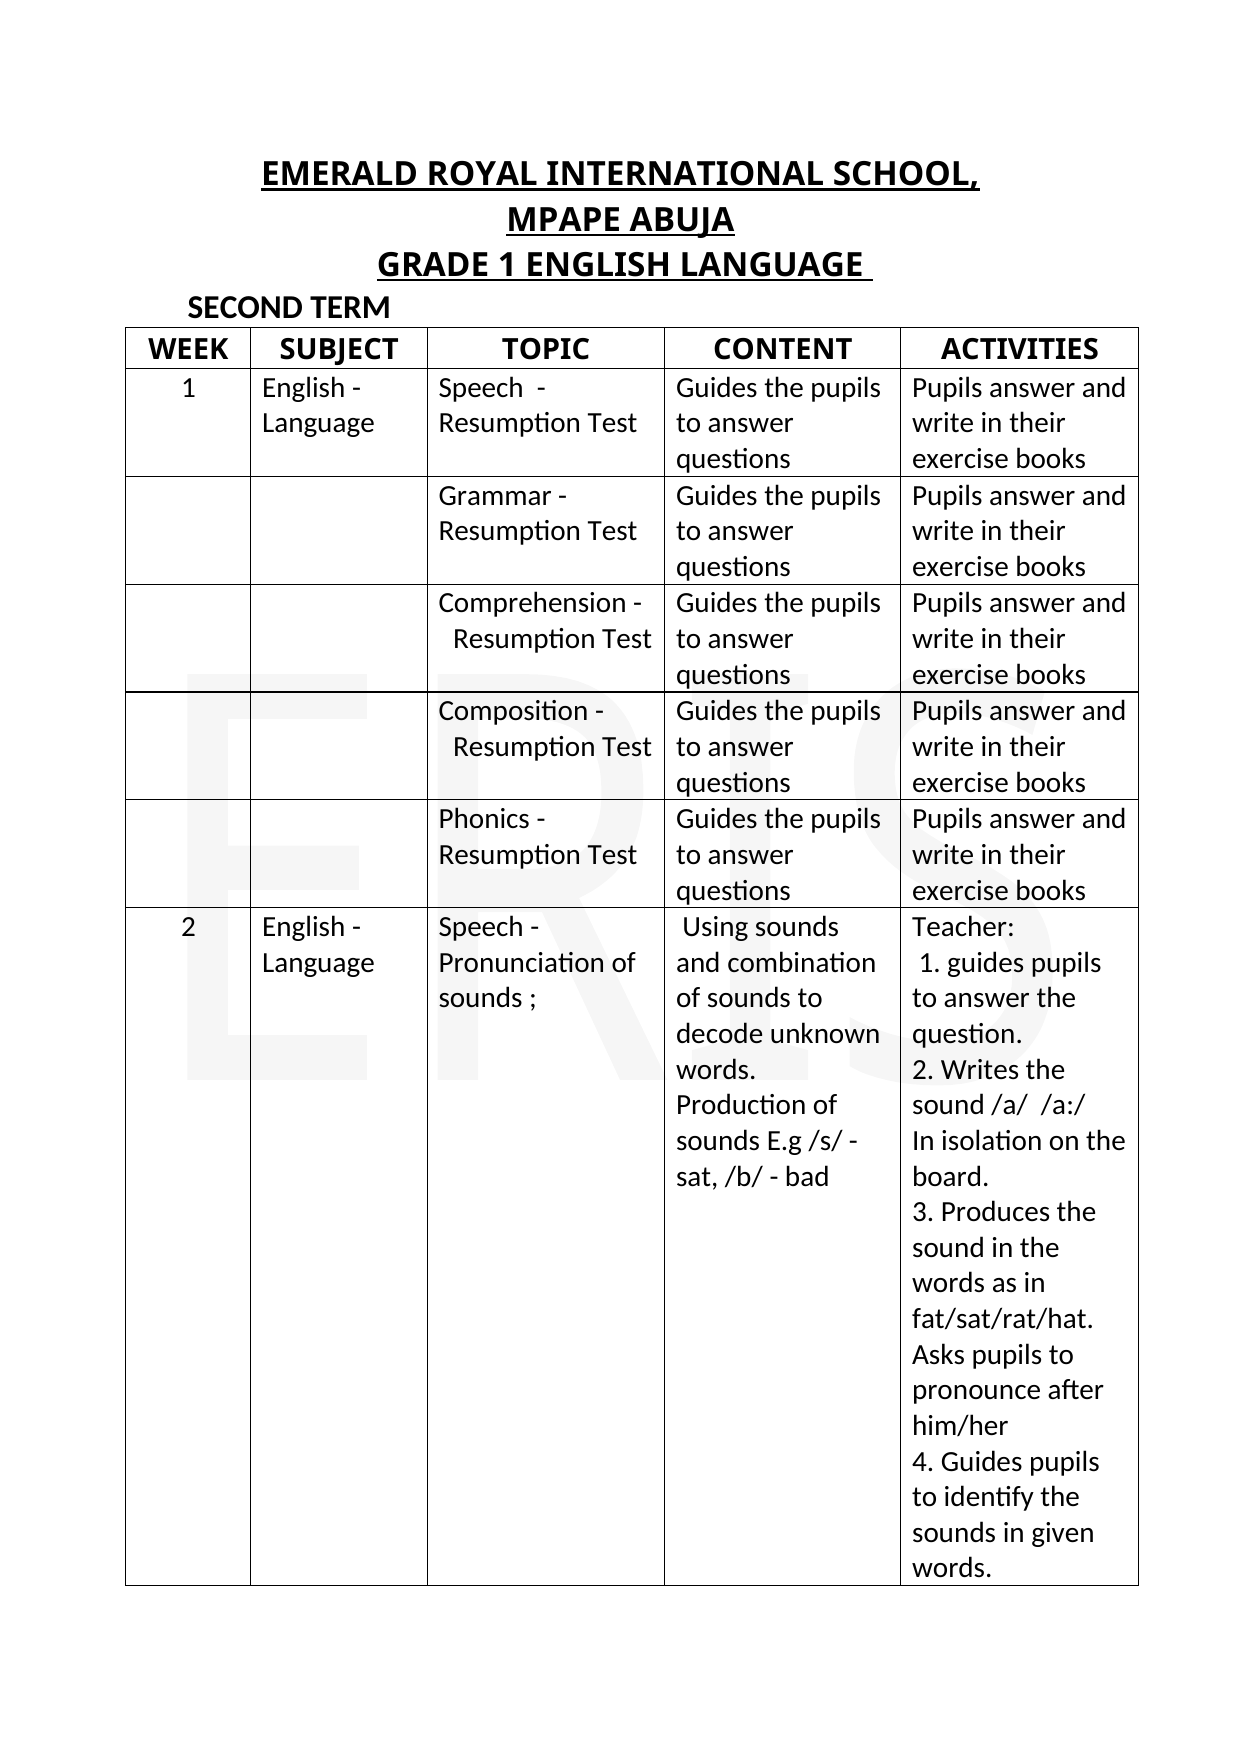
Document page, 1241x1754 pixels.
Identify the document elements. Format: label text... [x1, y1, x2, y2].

table_cell Phonics - Resumption Test [428, 800, 664, 907]
text MPAPE ABUJA [187, 195, 1053, 241]
table_header TOPIC [428, 328, 664, 368]
table_cell [126, 800, 250, 907]
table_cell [428, 908, 664, 1585]
table_cell 1 [126, 369, 250, 476]
table_cell Pupils answer and write in their exercise books [901, 369, 1138, 476]
table_cell [251, 800, 427, 907]
table_cell Guides the pupils to answer questions [665, 477, 900, 583]
table_cell English - Language [251, 908, 427, 1585]
table_cell Speech - Resumption Test [428, 369, 664, 476]
table_cell Pupils answer and write in their exercise books [901, 800, 1138, 907]
text SECOND TERM [187, 286, 1053, 327]
table_cell Comprehension -Resumption Test [428, 585, 664, 691]
table_cell English - Language [251, 369, 427, 476]
table_cell [126, 585, 250, 691]
table_cell Grammar - Resumption Test [428, 477, 664, 583]
table_header WEEK [126, 328, 250, 368]
table_cell Guides the pupils to answer questions [665, 369, 900, 476]
table_cell [126, 477, 250, 583]
table_header SUBJECT [251, 328, 427, 368]
text GRADE 1 ENGLISH LANGUAGE [187, 241, 1053, 286]
table_cell [251, 477, 427, 583]
table_cell Composition -Resumption Test [428, 693, 664, 799]
table_cell Pupils answer and write in their exercise books [901, 693, 1138, 799]
table_cell 2 [126, 908, 250, 1585]
table_cell [126, 693, 250, 799]
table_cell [665, 908, 900, 1585]
table_cell Pupils answer and write in their exercise books [901, 477, 1138, 583]
table_cell Guides the pupils to answer questions [665, 693, 900, 799]
table_cell Guides the pupils to answer questions [665, 585, 900, 691]
table_cell [251, 585, 427, 691]
table_cell Guides the pupils to answer questions [665, 800, 900, 907]
text EMERALD ROYAL INTERNATIONAL SCHOOL, [187, 150, 1053, 195]
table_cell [901, 908, 1138, 1585]
table_header CONTENT [665, 328, 900, 368]
table_cell [251, 693, 427, 799]
table_header ACTIVITIES [901, 328, 1138, 368]
table_cell Pupils answer and write in their exercise books [901, 585, 1138, 691]
